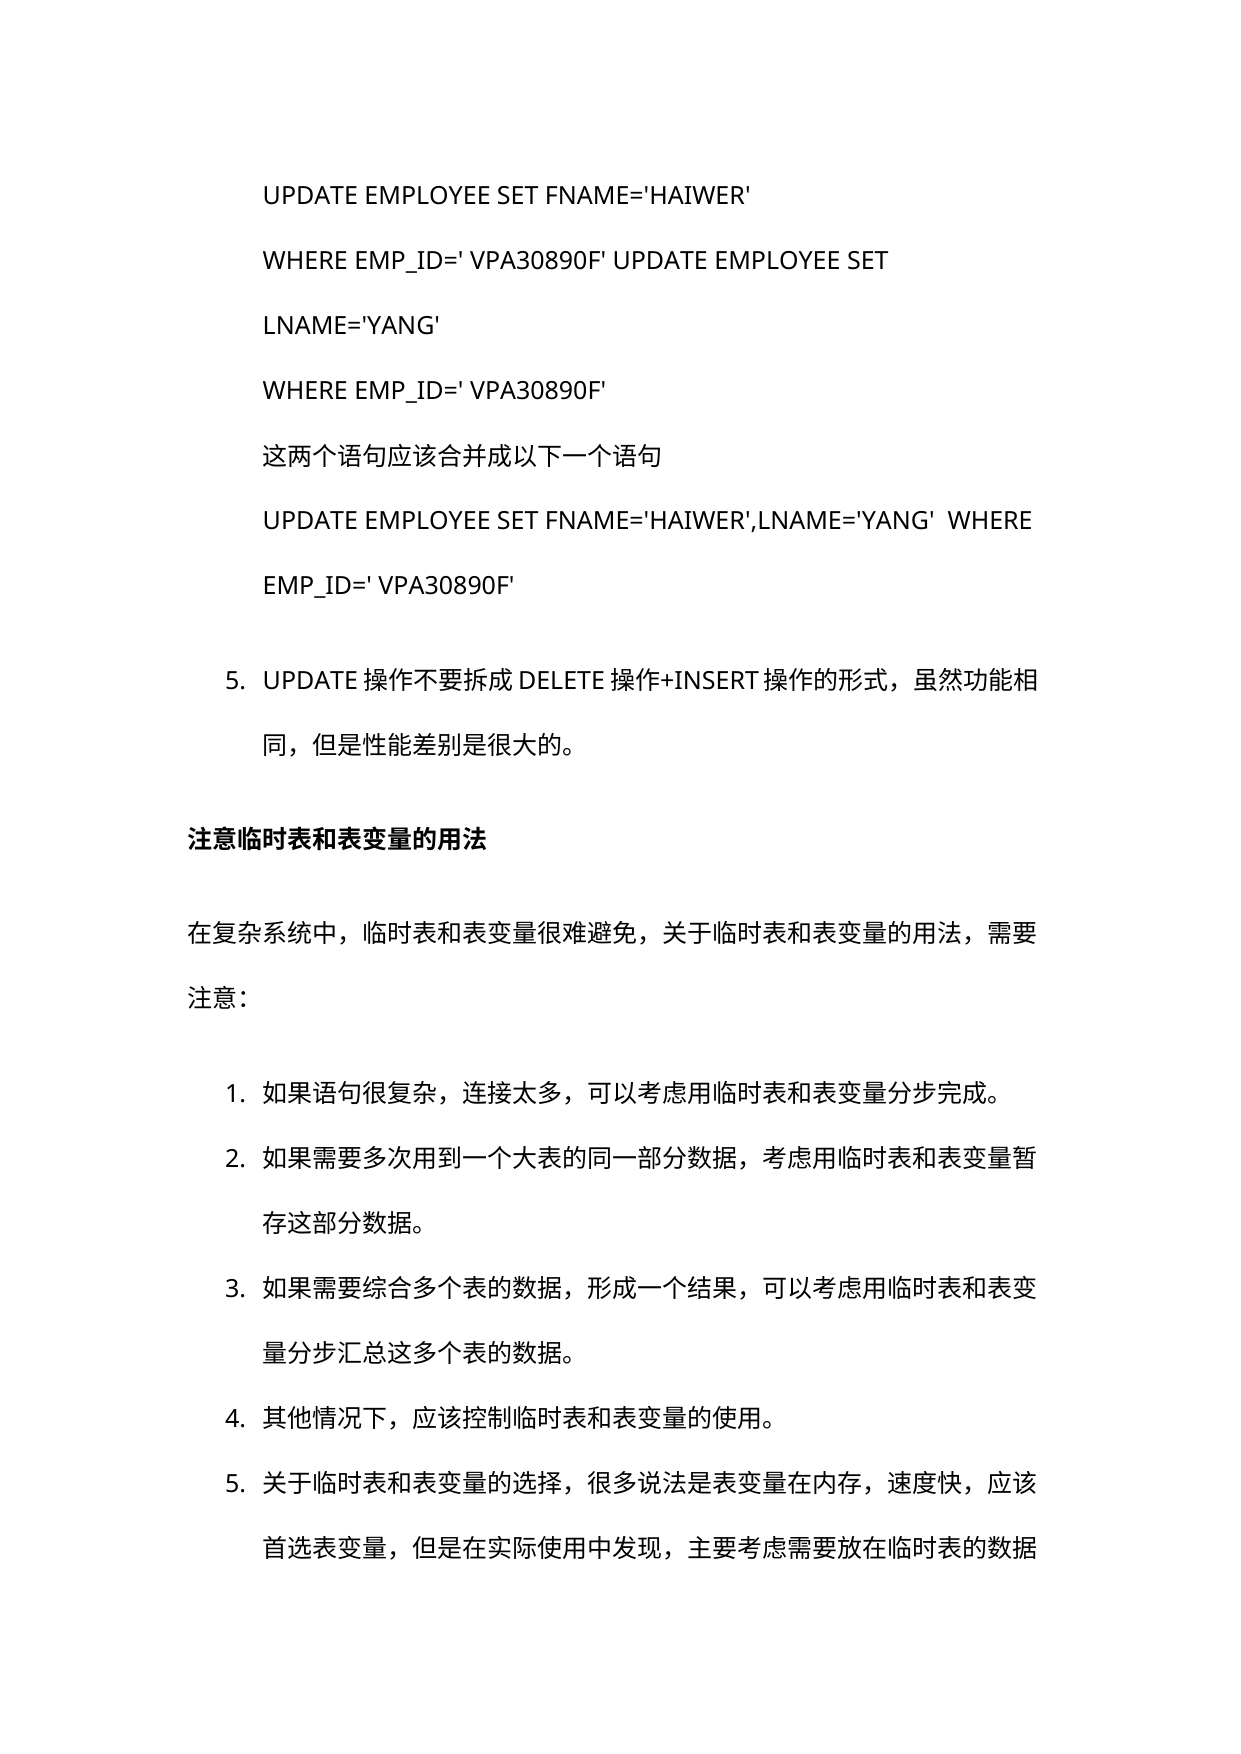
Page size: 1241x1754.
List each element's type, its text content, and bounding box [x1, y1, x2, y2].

list 如果需要多次用到一个大表的同一部分数据，考虑用临时表和表变量暂存这部分数据。 [225, 1124, 1053, 1254]
text WHERE EMP_ID=' VPA30890F' UPDATE EMPLOYEE SET LNAME='YANG' [262, 227, 1053, 357]
text 在复杂系统中，临时表和表变量很难避免，关于临时表和表变量的用法，需要注意： [187, 899, 1053, 1029]
text 这两个语句应该合并成以下一个语句 [262, 422, 1053, 487]
text 注意临时表和表变量的用法 [187, 805, 1053, 870]
list 如果需要综合多个表的数据，形成一个结果，可以考虑用临时表和表变量分步汇总这多个表的数据。 [225, 1254, 1053, 1384]
list 其他情况下，应该控制临时表和表变量的使用。 [225, 1384, 1053, 1449]
list UPDATE操作不要拆成DELETE操作+INSERT操作的形式，虽然功能相同，但是性能差别是很大的。 [225, 646, 1053, 776]
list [225, 1449, 1053, 1579]
text UPDATE EMPLOYEE SET FNAME='HAIWER' [262, 162, 1053, 227]
list 如果语句很复杂，连接太多，可以考虑用临时表和表变量分步完成。 [225, 1059, 1053, 1124]
text WHERE EMP_ID=' VPA30890F' [262, 357, 1053, 422]
text UPDATE EMPLOYEE SET FNAME='HAIWER',LNAME='YANG' WHERE EMP_ID=' VPA30890F' [262, 487, 1053, 617]
